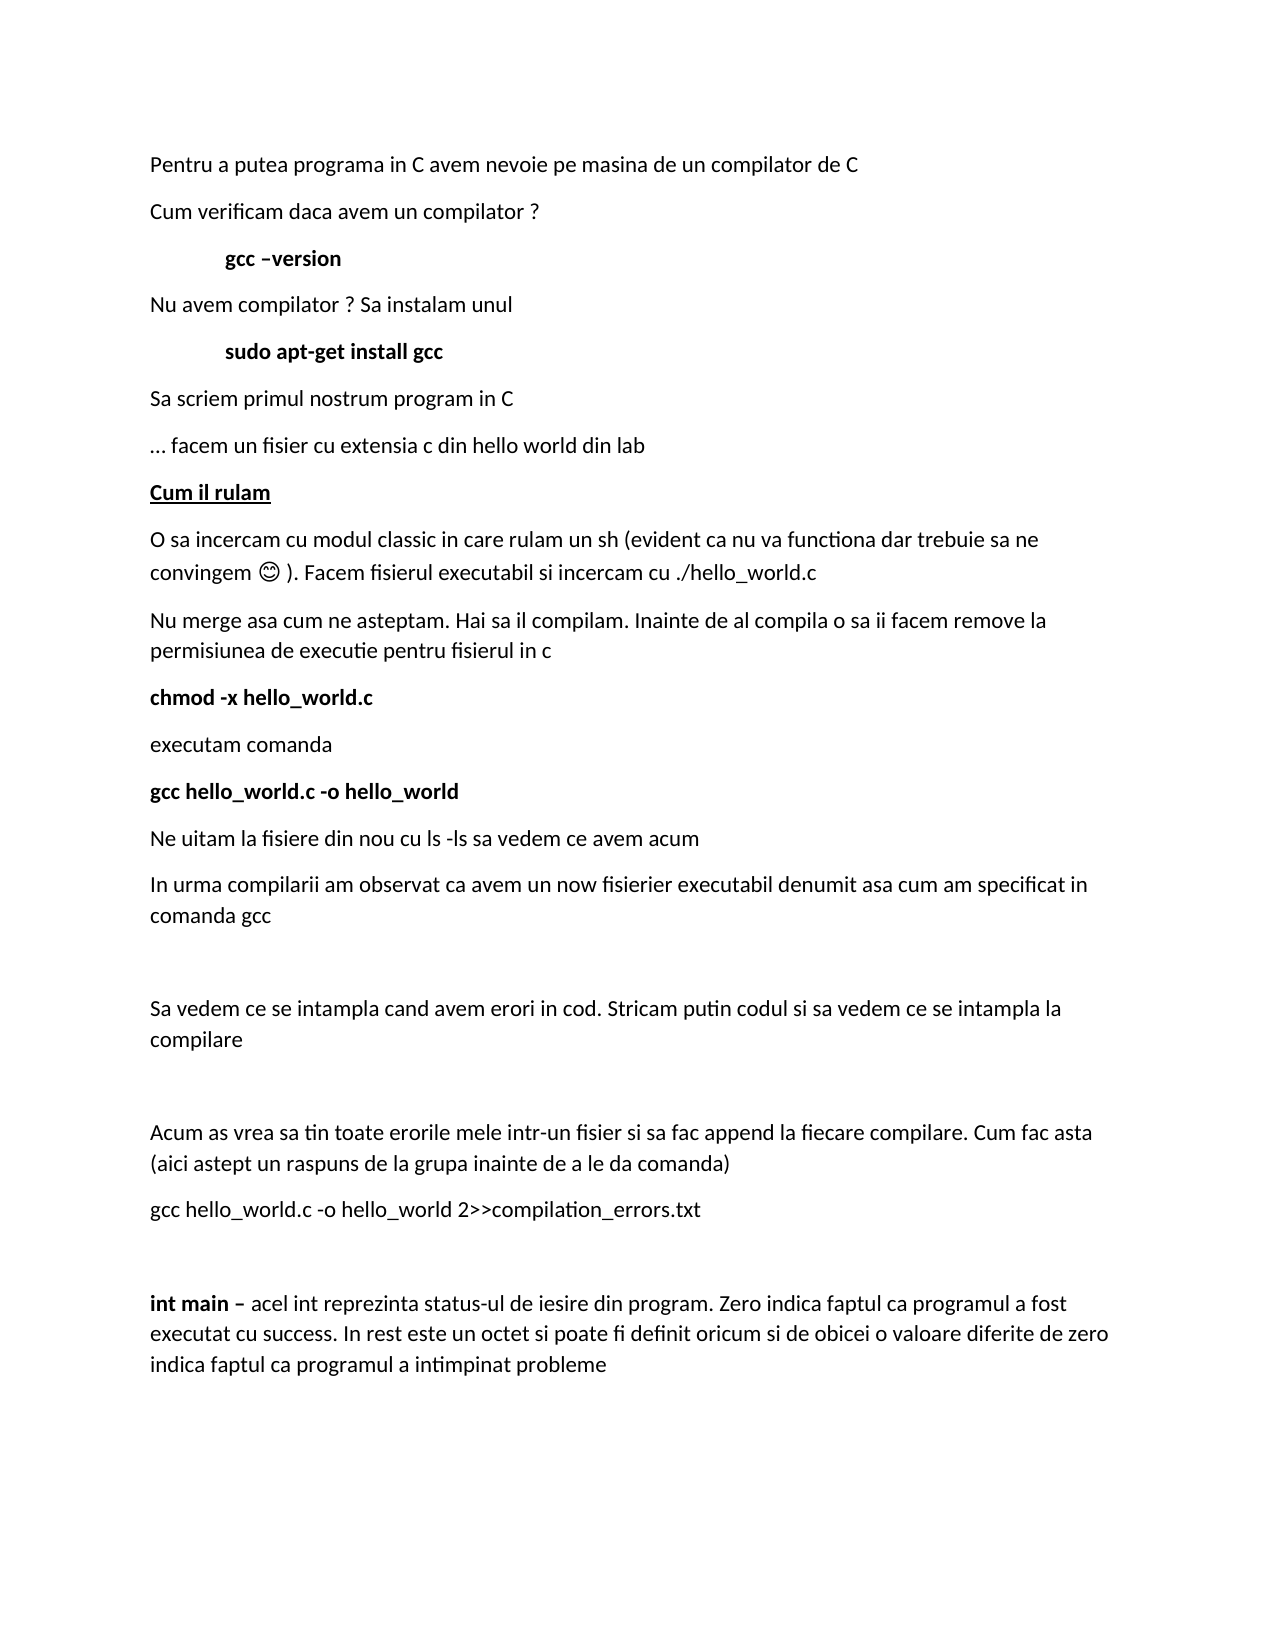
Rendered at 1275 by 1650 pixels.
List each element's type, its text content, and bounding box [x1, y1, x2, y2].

text gcc hello_world.c -o hello_world [150, 777, 1125, 805]
text Cum il rulam [150, 478, 1125, 506]
text Sa vedem ce se intampla cand avem erori in cod. Stricam putin codul si sa vedem ce se intampla la compilare [150, 994, 1125, 1053]
text Pentru a putea programa in C avem nevoie pe masina de un compilator de C [150, 150, 1125, 178]
text Ne uitam la fisiere din nou cu ls -ls sa vedem ce avem acum [150, 824, 1125, 852]
text gcc –version [150, 244, 1125, 272]
text Sa scriem primul nostrum program in C [150, 384, 1125, 412]
text Cum verificam daca avem un compilator ? [150, 197, 1125, 225]
text … facem un fisier cu extensia c din hello world din lab [150, 431, 1125, 459]
text O sa incercam cu modul classic in care rulam un sh (evident ca nu va functiona dar trebuie sa ne convingem ). Facem fisierul executabil si incercam cu ./hello_world.c [150, 525, 1125, 587]
text Nu merge asa cum ne asteptam. Hai sa il compilam. Inainte de al compila o sa ii facem remove la permisiunea de executie pentru fisierul in c [150, 606, 1125, 664]
text executam comanda [150, 730, 1125, 758]
text Acum as vrea sa tin toate erorile mele intr-un fisier si sa fac append la fiecare compilare. Cum fac asta (aici astept un raspuns de la grupa inainte de a le da comanda) [150, 1118, 1125, 1177]
text int main – acel int reprezinta status-ul de iesire din program. Zero indica faptul ca programul a fost executat cu success. In rest este un octet si poate fi definit oricum si de obicei o valoare diferite de zero indica faptul ca programul a intimpinat probleme [150, 1289, 1125, 1378]
text In urma compilarii am observat ca avem un now fisierier executabil denumit asa cum am specificat in comanda gcc [150, 871, 1125, 929]
text sudo apt-get install gcc [150, 337, 1125, 366]
text Nu avem compilator ? Sa instalam unul [150, 291, 1125, 319]
text gcc hello_world.c -o hello_world 2>>compilation_errors.txt [150, 1196, 1125, 1223]
text chmod -x hello_world.c [150, 683, 1125, 711]
